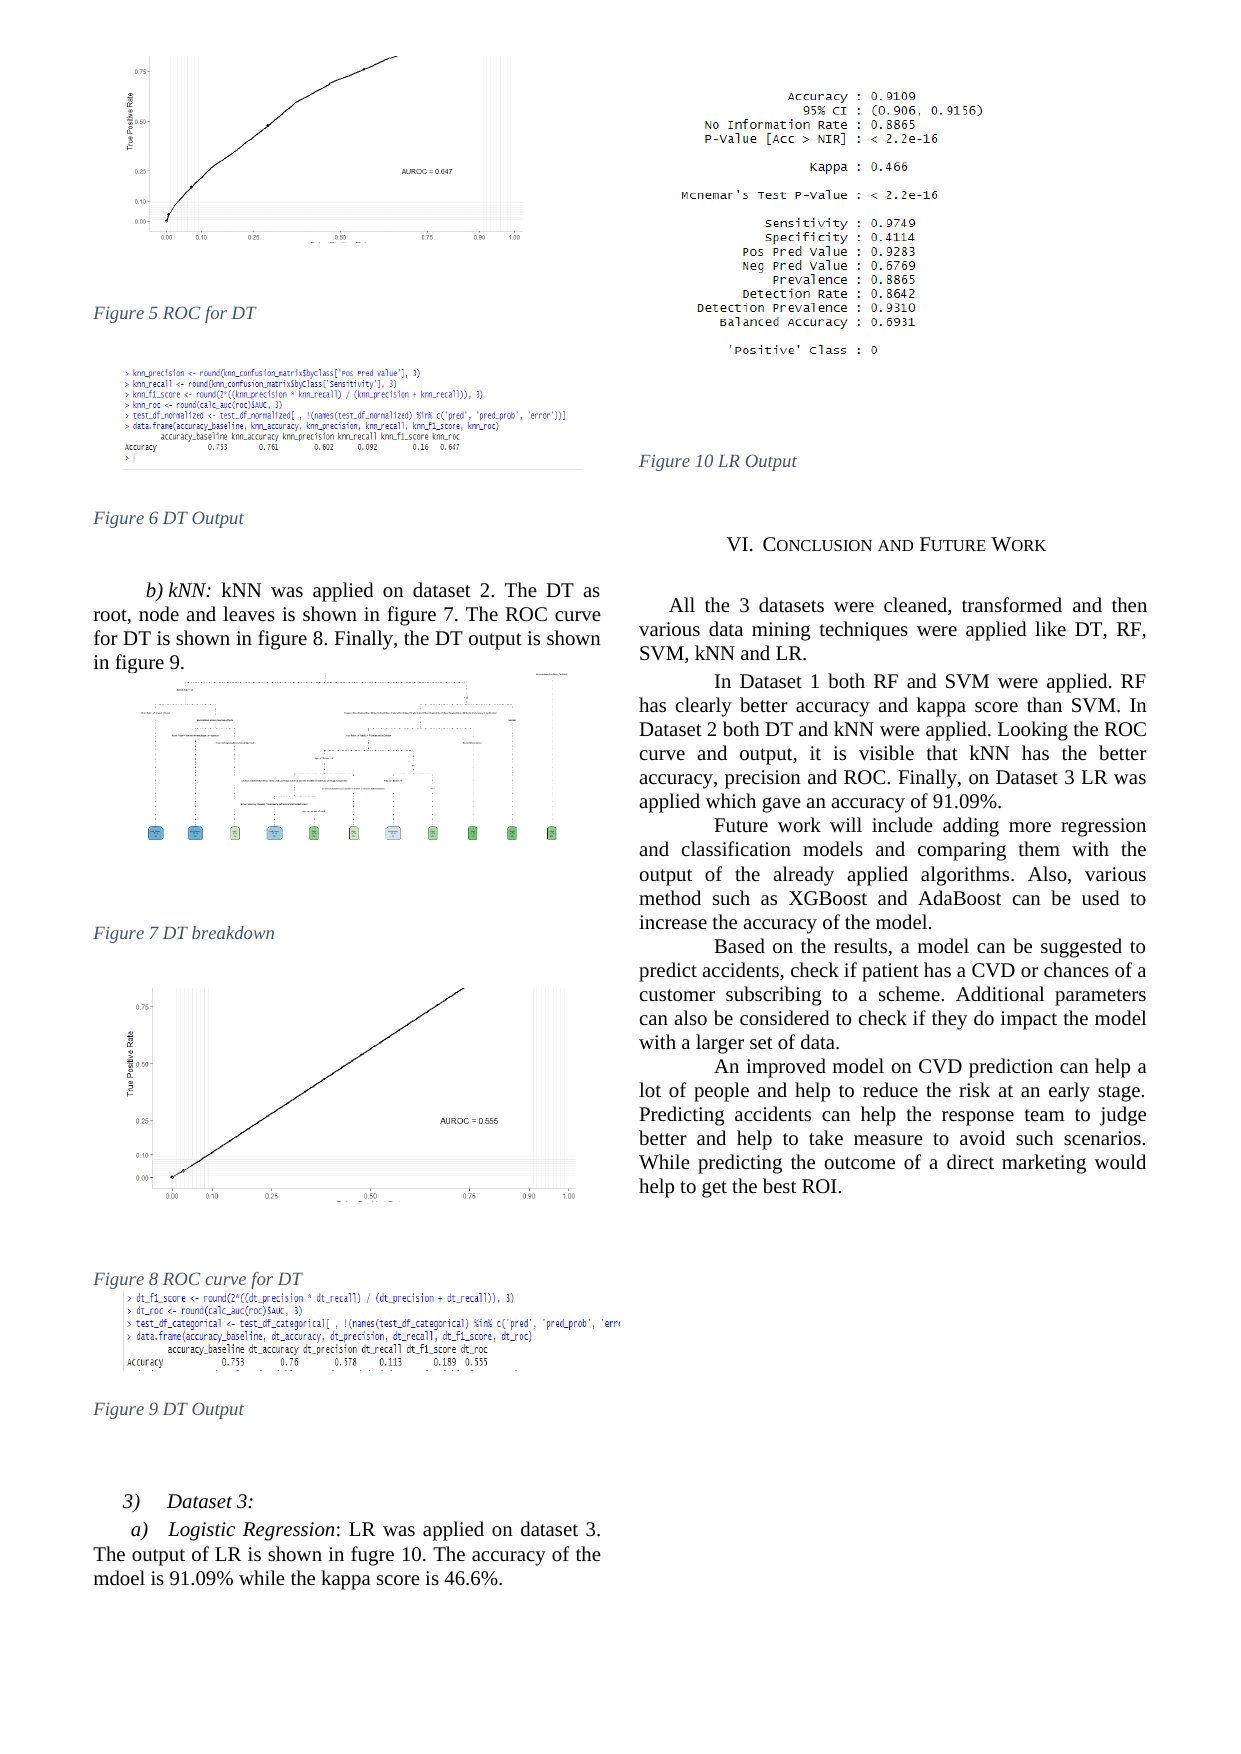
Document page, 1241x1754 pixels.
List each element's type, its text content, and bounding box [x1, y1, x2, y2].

picture [123, 673, 570, 863]
text An improved model on CVD prediction can help a lot of people and help to reduce the risk at an early stage. Predicting accidents can help the response team to judge better and help to take measure to avoid such scenarios. While predicting the outcome of a direct marketing would help to get the best ROI. [639, 1054, 1147, 1198]
subtitle Conclusion and Future Work [639, 532, 1147, 556]
text Figure 8 ROC curve for DT [93, 1268, 601, 1289]
subtitle All the 3 datasets were cleaned, transformed and then various data mining techniques were applied like DT, RF, SVM, kNN and LR. [639, 593, 1147, 665]
picture [123, 368, 582, 470]
picture [123, 988, 576, 1202]
text Figure 6 DT Output [93, 507, 601, 528]
text Figure 9 DT Output [93, 1398, 601, 1419]
text Figure 5 ROC for DT [93, 302, 601, 324]
text Figure 7 DT breakdown [93, 922, 601, 943]
picture [123, 56, 523, 243]
subtitle kNN: kNN was applied on dataset 2. The DT as root, node and leaves is shown in figure 7. The ROC curve for DT is shown in figure 8. Finally, the DT output is shown in figure 9. [93, 577, 601, 674]
text Figure 10 LR Output [639, 450, 1147, 472]
subtitle 3) Dataset 3: [123, 1488, 601, 1513]
picture [668, 80, 1045, 367]
text In Dataset 1 both RF and SVM were applied. RF has clearly better accuracy and kappa score than SVM. In Dataset 2 both DT and kNN were applied. Looking the ROC curve and output, it is visible that kNN has the better accuracy, precision and ROC. Finally, on Dataset 3 LR was applied which gave an accuracy of 91.09%. [639, 669, 1147, 813]
picture [123, 1291, 621, 1371]
text Future work will include adding more regression and classification models and comparing them with the output of the already applied algorithms. Also, various method such as XGBoost and AdaBoost can be used to increase the accuracy of the model. [639, 813, 1147, 934]
subtitle Logistic Regression: LR was applied on dataset 3. The output of LR is shown in fugre 10. The accuracy of the mdoel is 91.09% while the kappa score is 46.6%. [93, 1517, 601, 1589]
text Based on the results, a model can be suggested to predict accidents, check if patient has a CVD or chances of a customer subscribing to a scheme. Additional parameters can also be considered to check if they do impact the model with a larger set of data. [639, 934, 1147, 1054]
